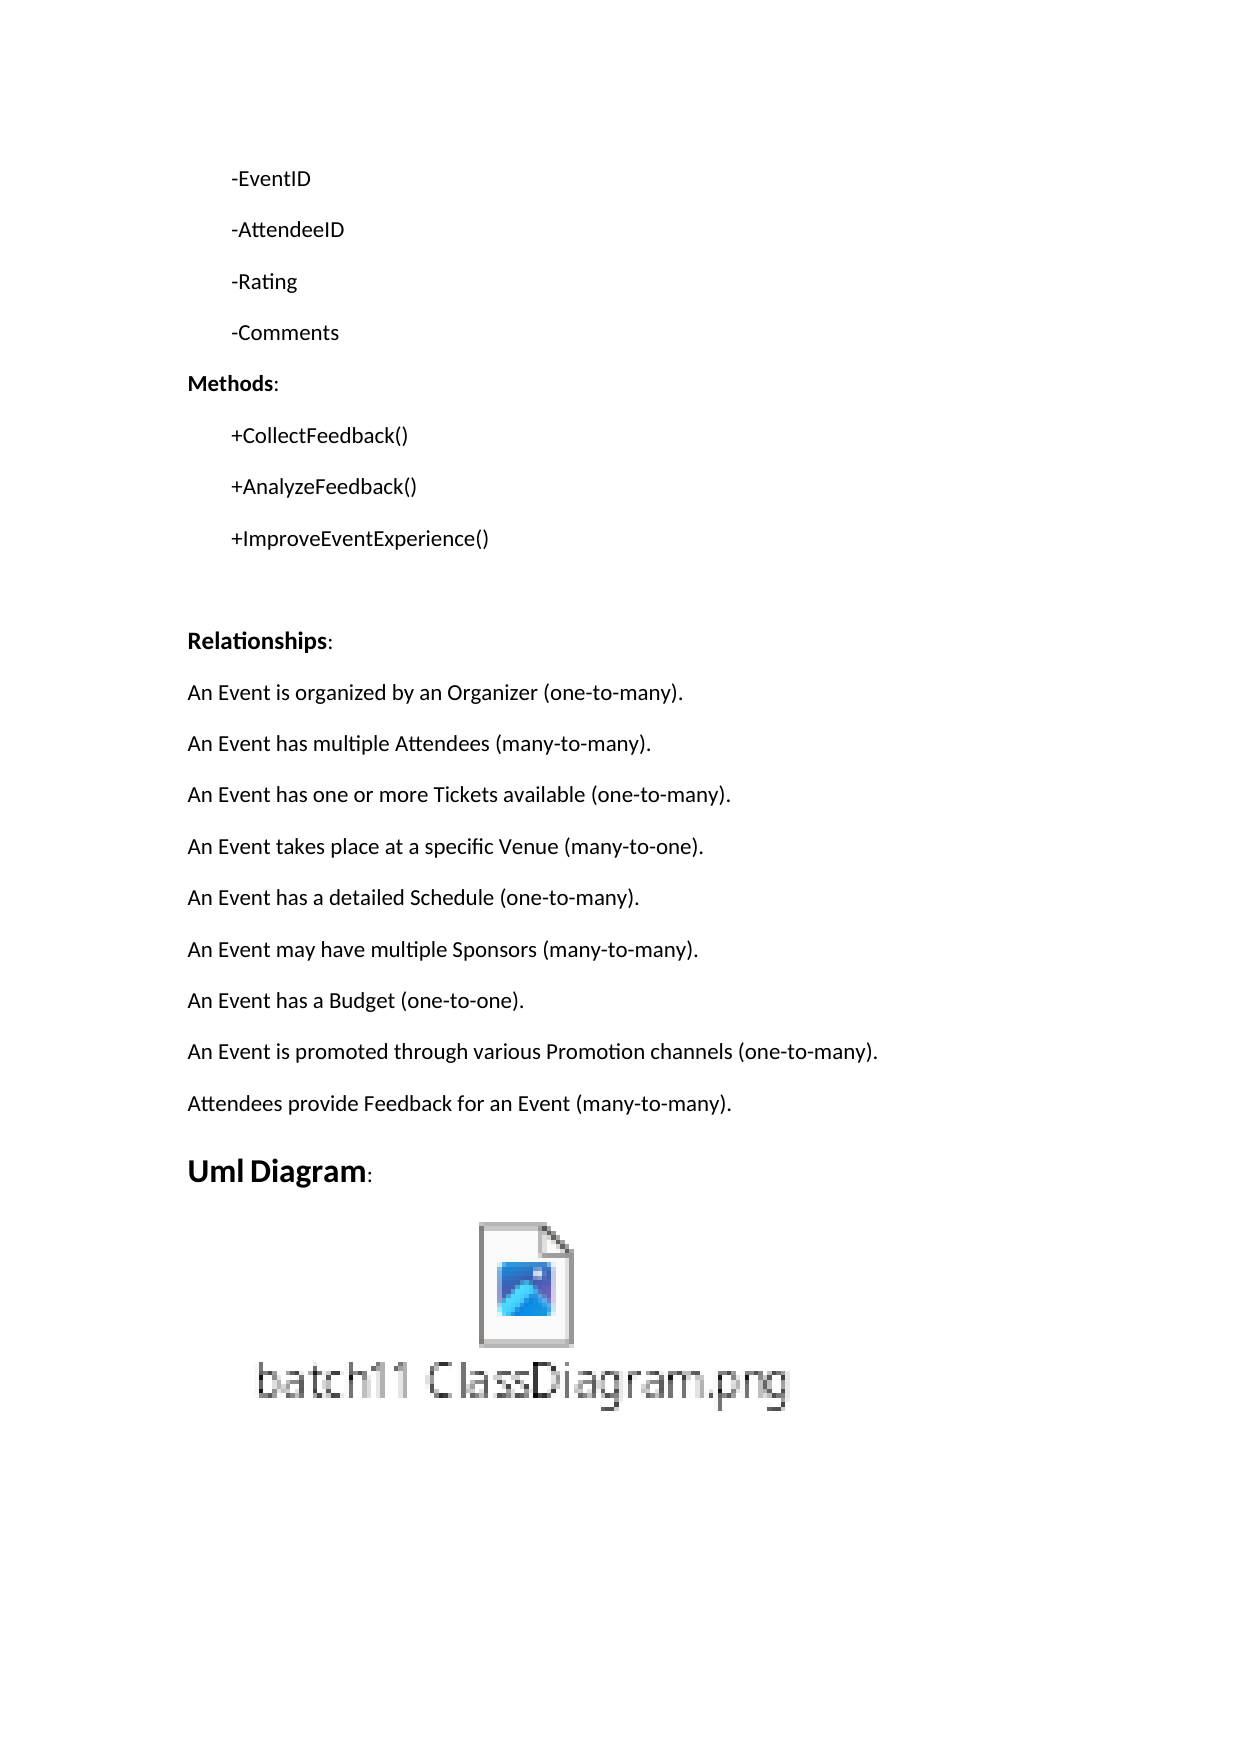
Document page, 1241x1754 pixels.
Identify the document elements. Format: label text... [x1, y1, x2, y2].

text Uml Diagram: [187, 1138, 1053, 1203]
text +ImproveEventExperience() [187, 521, 1053, 554]
text An Event may have multiple Sponsors (many-to-many). [187, 932, 1053, 965]
text An Event has multiple Attendees (many-to-many). [187, 727, 1053, 759]
text An Event is promoted through various Promotion channels (one-to-many). [187, 1035, 1053, 1068]
text +CollectFeedback() [187, 419, 1053, 451]
text An Event has a detailed Schedule (one-to-many). [187, 881, 1053, 914]
text Relationships: [187, 624, 1053, 657]
text Methods: [187, 367, 1053, 400]
text -Comments [187, 316, 1053, 348]
text -EventID [187, 162, 1053, 194]
text -AttendeeID [187, 213, 1053, 246]
text An Event takes place at a specific Venue (many-to-one). [187, 830, 1053, 862]
text An Event has one or more Tickets available (one-to-many). [187, 778, 1053, 811]
text An Event is organized by an Organizer (one-to-many). [187, 676, 1053, 708]
text An Event has a Budget (one-to-one). [187, 984, 1053, 1016]
text Attendees provide Feedback for an Event (many-to-many). [187, 1087, 1053, 1119]
text -Rating [187, 265, 1053, 297]
text +AnalyzeFeedback() [187, 470, 1053, 503]
